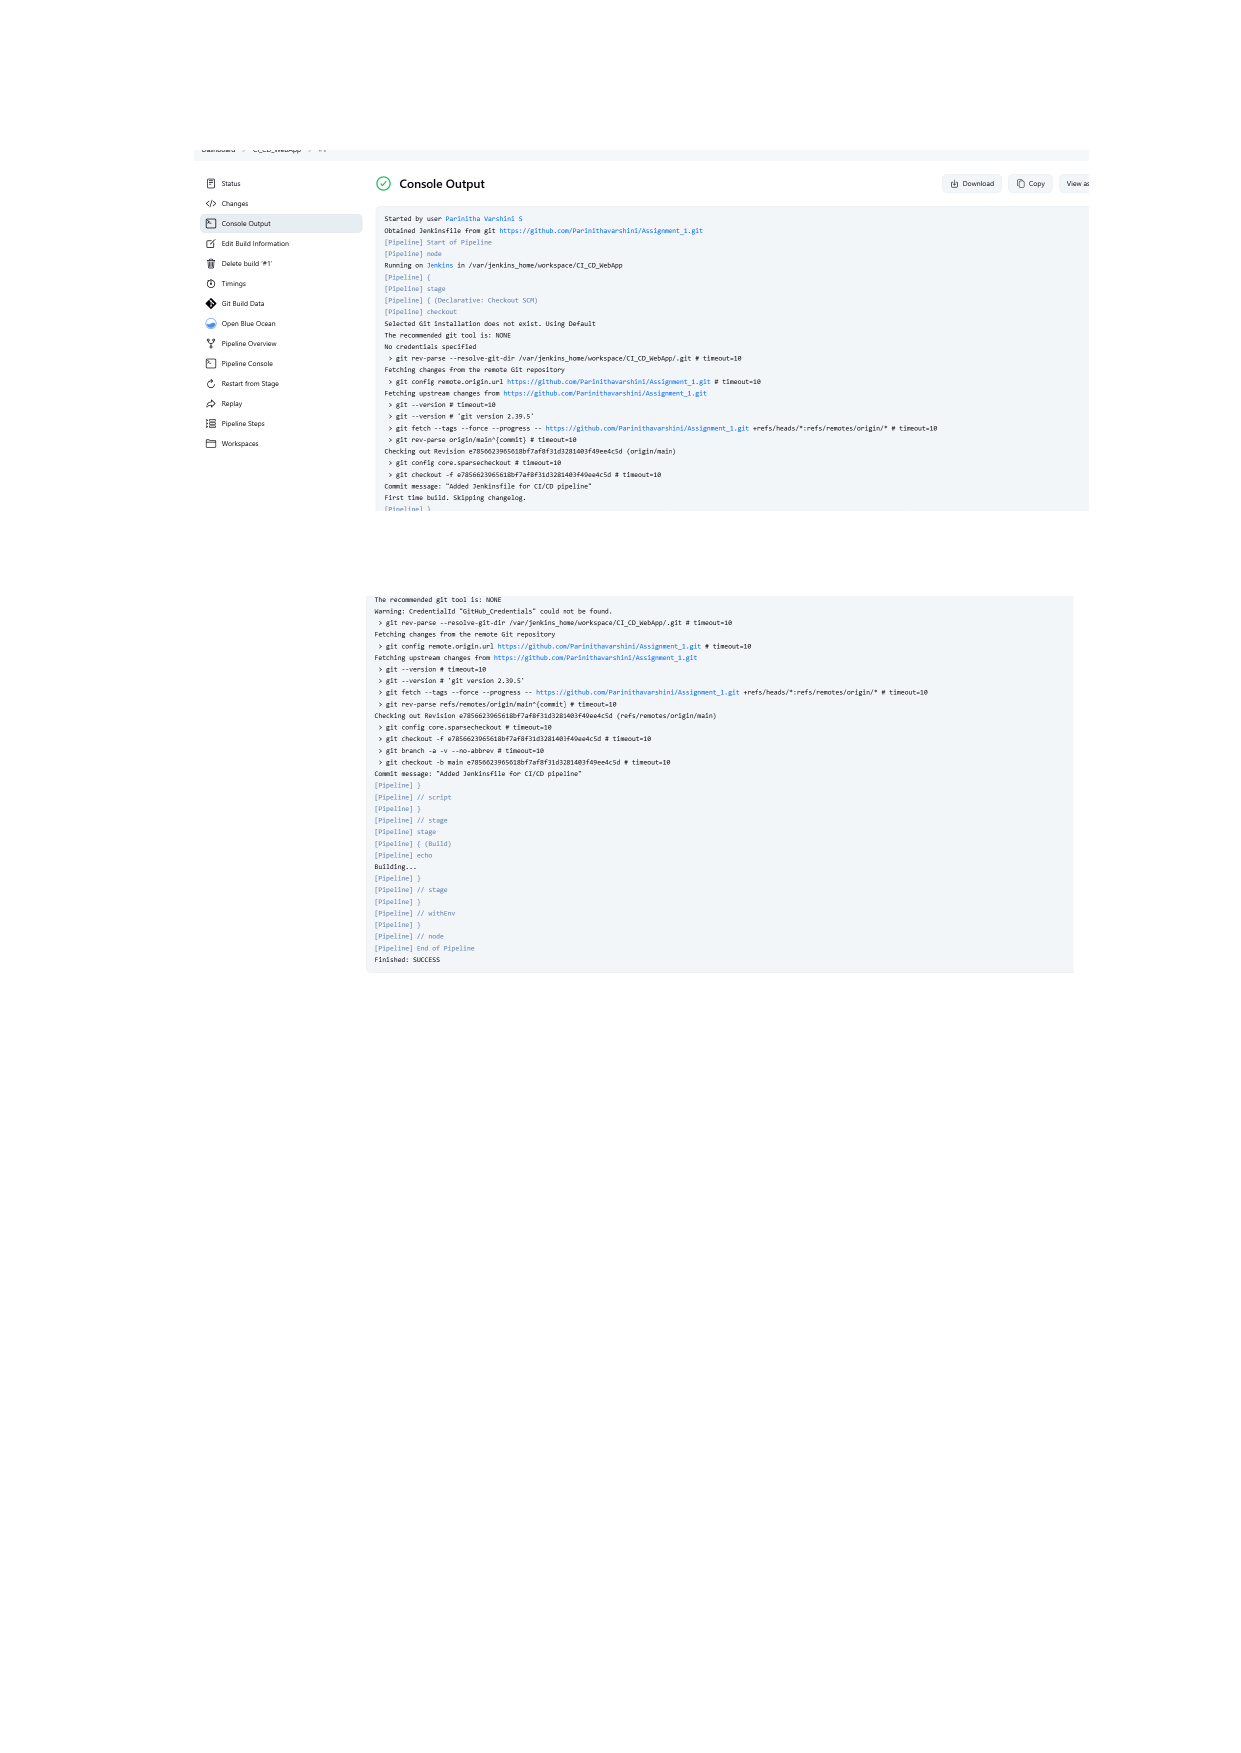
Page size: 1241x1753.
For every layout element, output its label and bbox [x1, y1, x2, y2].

picture [193, 150, 1089, 511]
